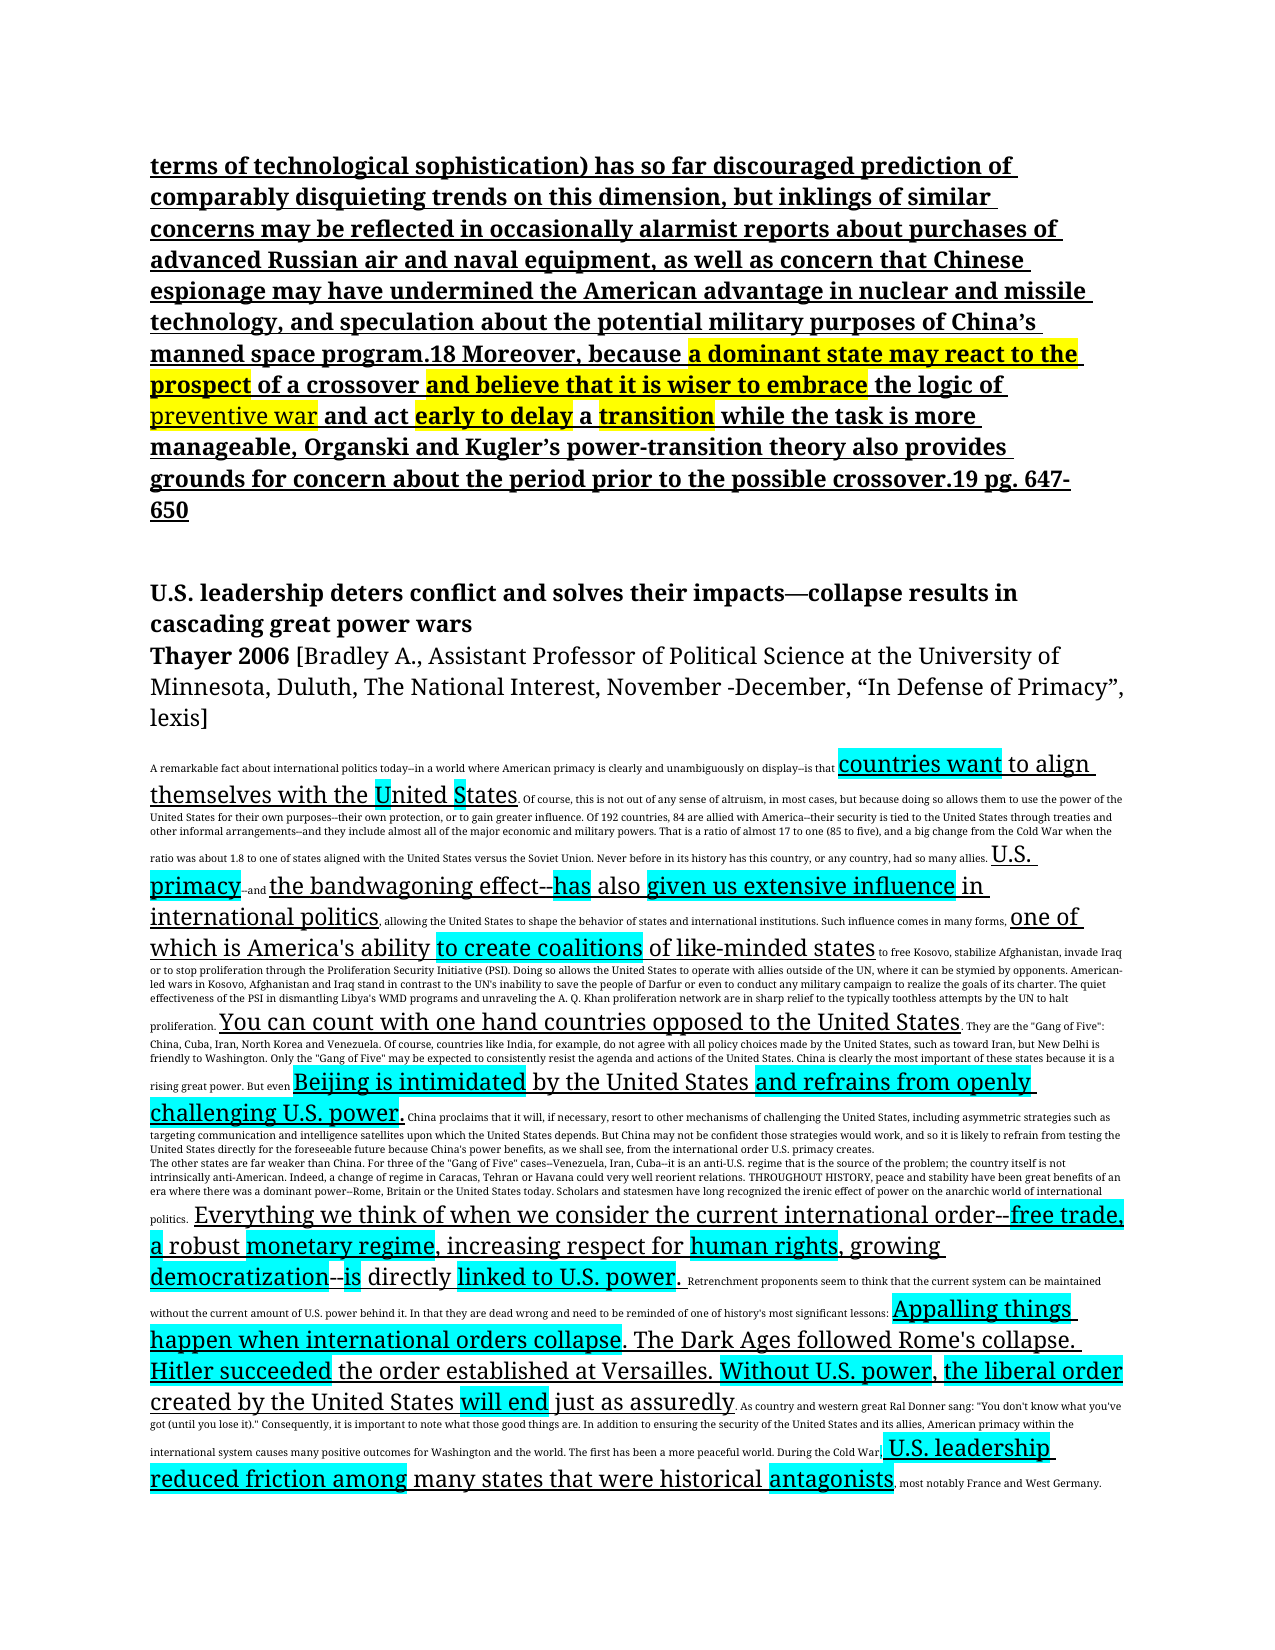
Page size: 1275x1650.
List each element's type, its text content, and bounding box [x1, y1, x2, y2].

text Thayer 2006 [Bradley A., Assistant Professor of Political Science at the University of Minnesota, Duluth, The National Interest, November -December, “In Defense of Primacy”, lexis] [150, 639, 1125, 733]
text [150, 1156, 1125, 1494]
text A remarkable fact about international politics today--in a world where American primacy is clearly and unambiguously on display--is that countries want to align themselves with the United States. Of course, this is not out of any sense of altruism, in most cases, but because doing so allows them to use the power of the United States for their own purposes--their own protection, or to gain greater influence. Of 192 countries, 84 are allied with America--their security is tied to the United States through treaties and other informal arrangements--and they include almost all of the major economic and military powers. That is a ratio of almost 17 to one (85 to five), and a big change from the Cold War when the ratio was about 1.8 to one of states aligned with the United States versus the Soviet Union. Never before in its history has this country, or any country, had so many allies. U.S. primacy--and the bandwagoning effect--has also given us extensive influence in international politics, allowing the United States to shape the behavior of states and international institutions. Such influence comes in many forms, one of which is America's ability to create coalitions of like-minded states to free Kosovo, stabilize Afghanistan, invade Iraq or to stop proliferation through the Proliferation Security Initiative (PSI). Doing so allows the United States to operate with allies outside of the UN, where it can be stymied by opponents. American-led wars in Kosovo, Afghanistan and Iraq stand in contrast to the UN's inability to save the people of Darfur or even to conduct any military campaign to realize the goals of its charter. The quiet effectiveness of the PSI in dismantling Libya's WMD programs and unraveling the A. Q. Khan proliferation network are in sharp relief to the typically toothless attempts by the UN to halt proliferation. You can count with one hand countries opposed to the United States. They are the "Gang of Five": China, Cuba, Iran, North Korea and Venezuela. Of course, countries like India, for example, do not agree with all policy choices made by the United States, such as toward Iran, but New Delhi is friendly to Washington. Only the "Gang of Five" may be expected to consistently resist the agenda and actions of the United States. China is clearly the most important of these states because it is a rising great power. But even Beijing is intimidated by the United States and refrains from openly challenging U.S. power. China proclaims that it will, if necessary, resort to other mechanisms of challenging the United States, including asymmetric strategies such as targeting communication and intelligence satellites upon which the United States depends. But China may not be confident those strategies would work, and so it is likely to refrain from testing the United States directly for the foreseeable future because China's power benefits, as we shall see, from the international order U.S. primacy creates. [150, 747, 1125, 1156]
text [150, 150, 1095, 525]
subtitle U.S. leadership deters conflict and solves their impacts—collapse results in cascading great power wars [150, 577, 1125, 639]
